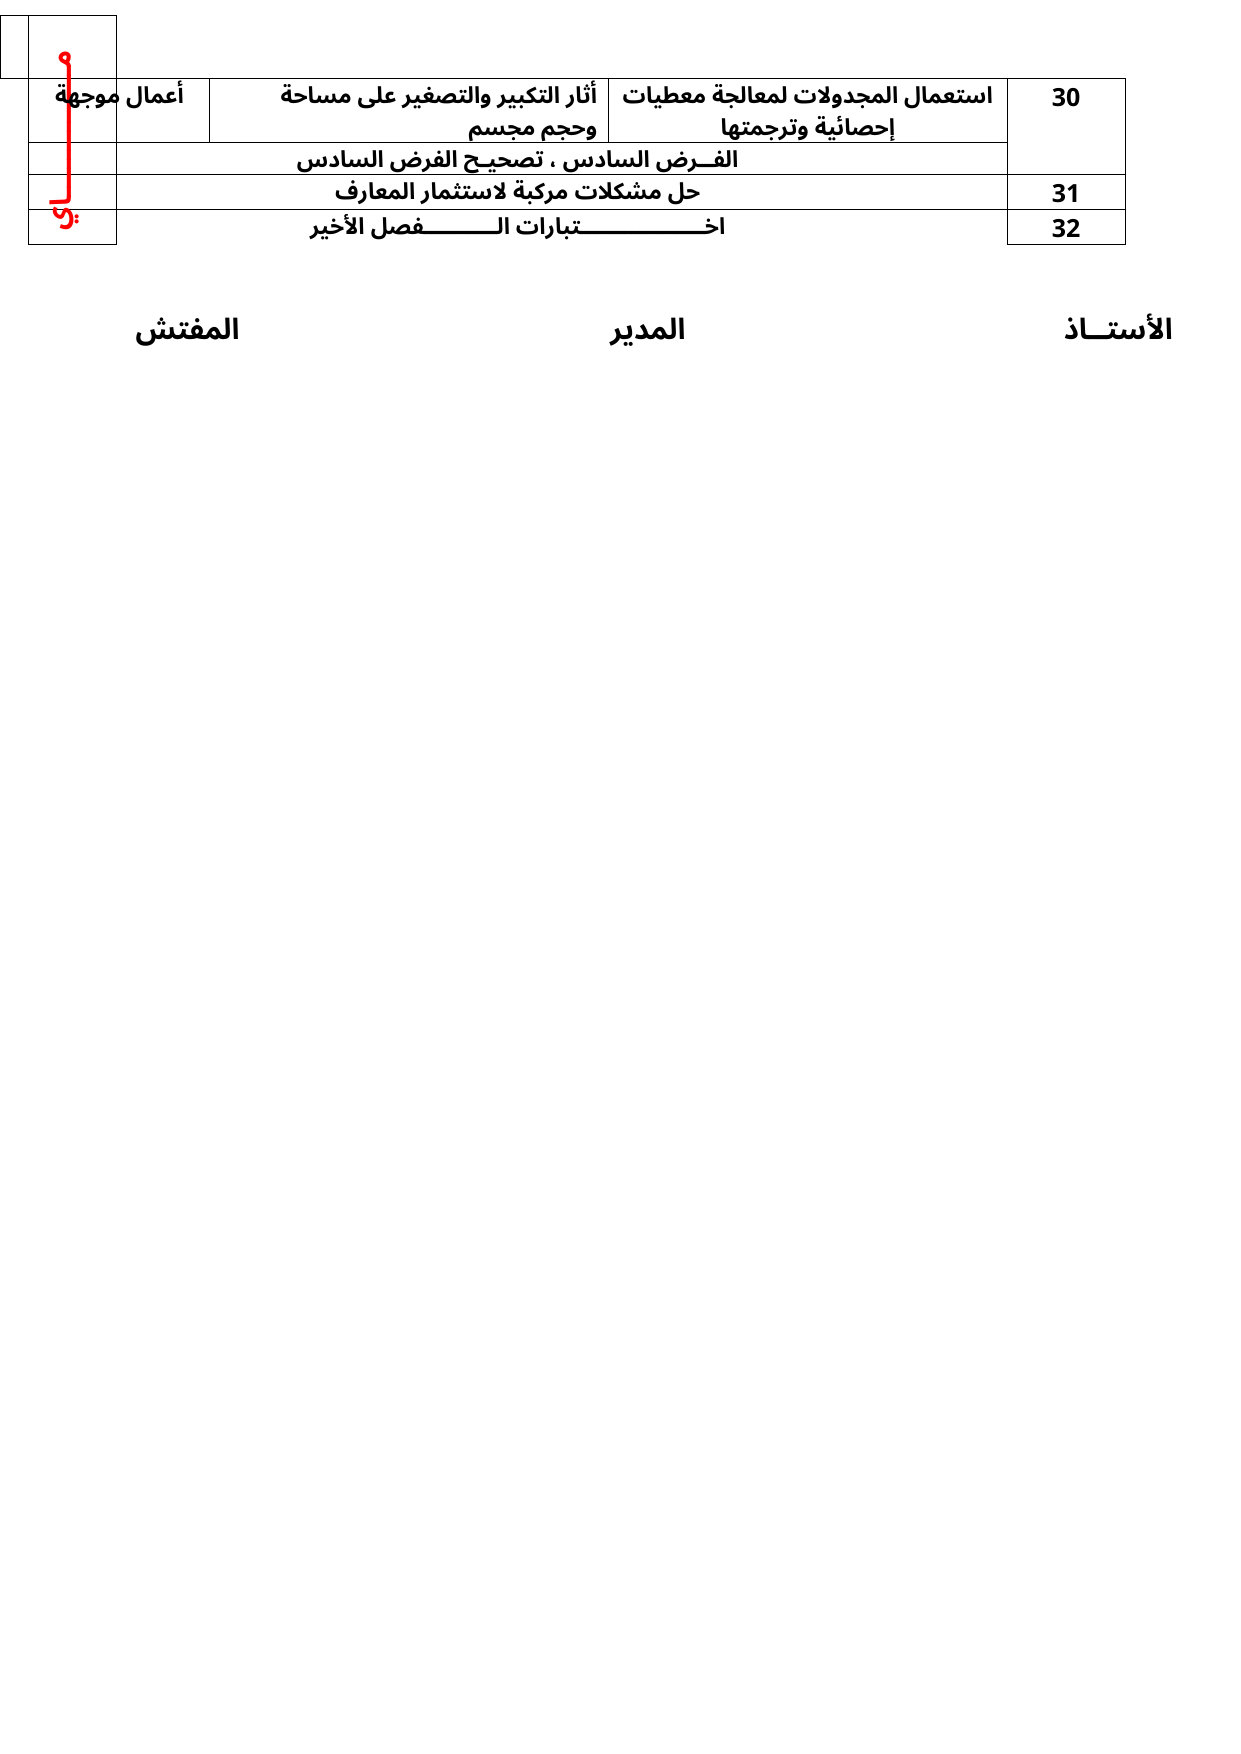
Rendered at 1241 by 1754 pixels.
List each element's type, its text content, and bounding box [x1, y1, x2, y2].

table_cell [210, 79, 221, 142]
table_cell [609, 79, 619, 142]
table_cell اخـــــــــــــــــتبارات الــــــــــفصل الأخير [117, 210, 1007, 244]
table_cell اخـــــــــــــــــتبارات الــــــــــفصل الأخير [29, 210, 116, 244]
table_cell مــــــــــــــاي [29, 16, 116, 78]
table_cell 30 [1008, 79, 1125, 174]
text الأستــاذ المدير المفتش [75, 308, 1181, 348]
table_cell أعمال موجهة [117, 79, 209, 142]
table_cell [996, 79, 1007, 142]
table_cell أعمال موجهة [70, 79, 116, 111]
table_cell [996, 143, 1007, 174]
table_cell أعمال موجهة [29, 79, 66, 142]
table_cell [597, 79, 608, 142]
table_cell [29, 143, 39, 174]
table_cell حل مشكلات مركبة لاستثمار المعارف [117, 175, 1007, 209]
table_cell حل مشكلات مركبة لاستثمار المعارف [29, 175, 116, 209]
